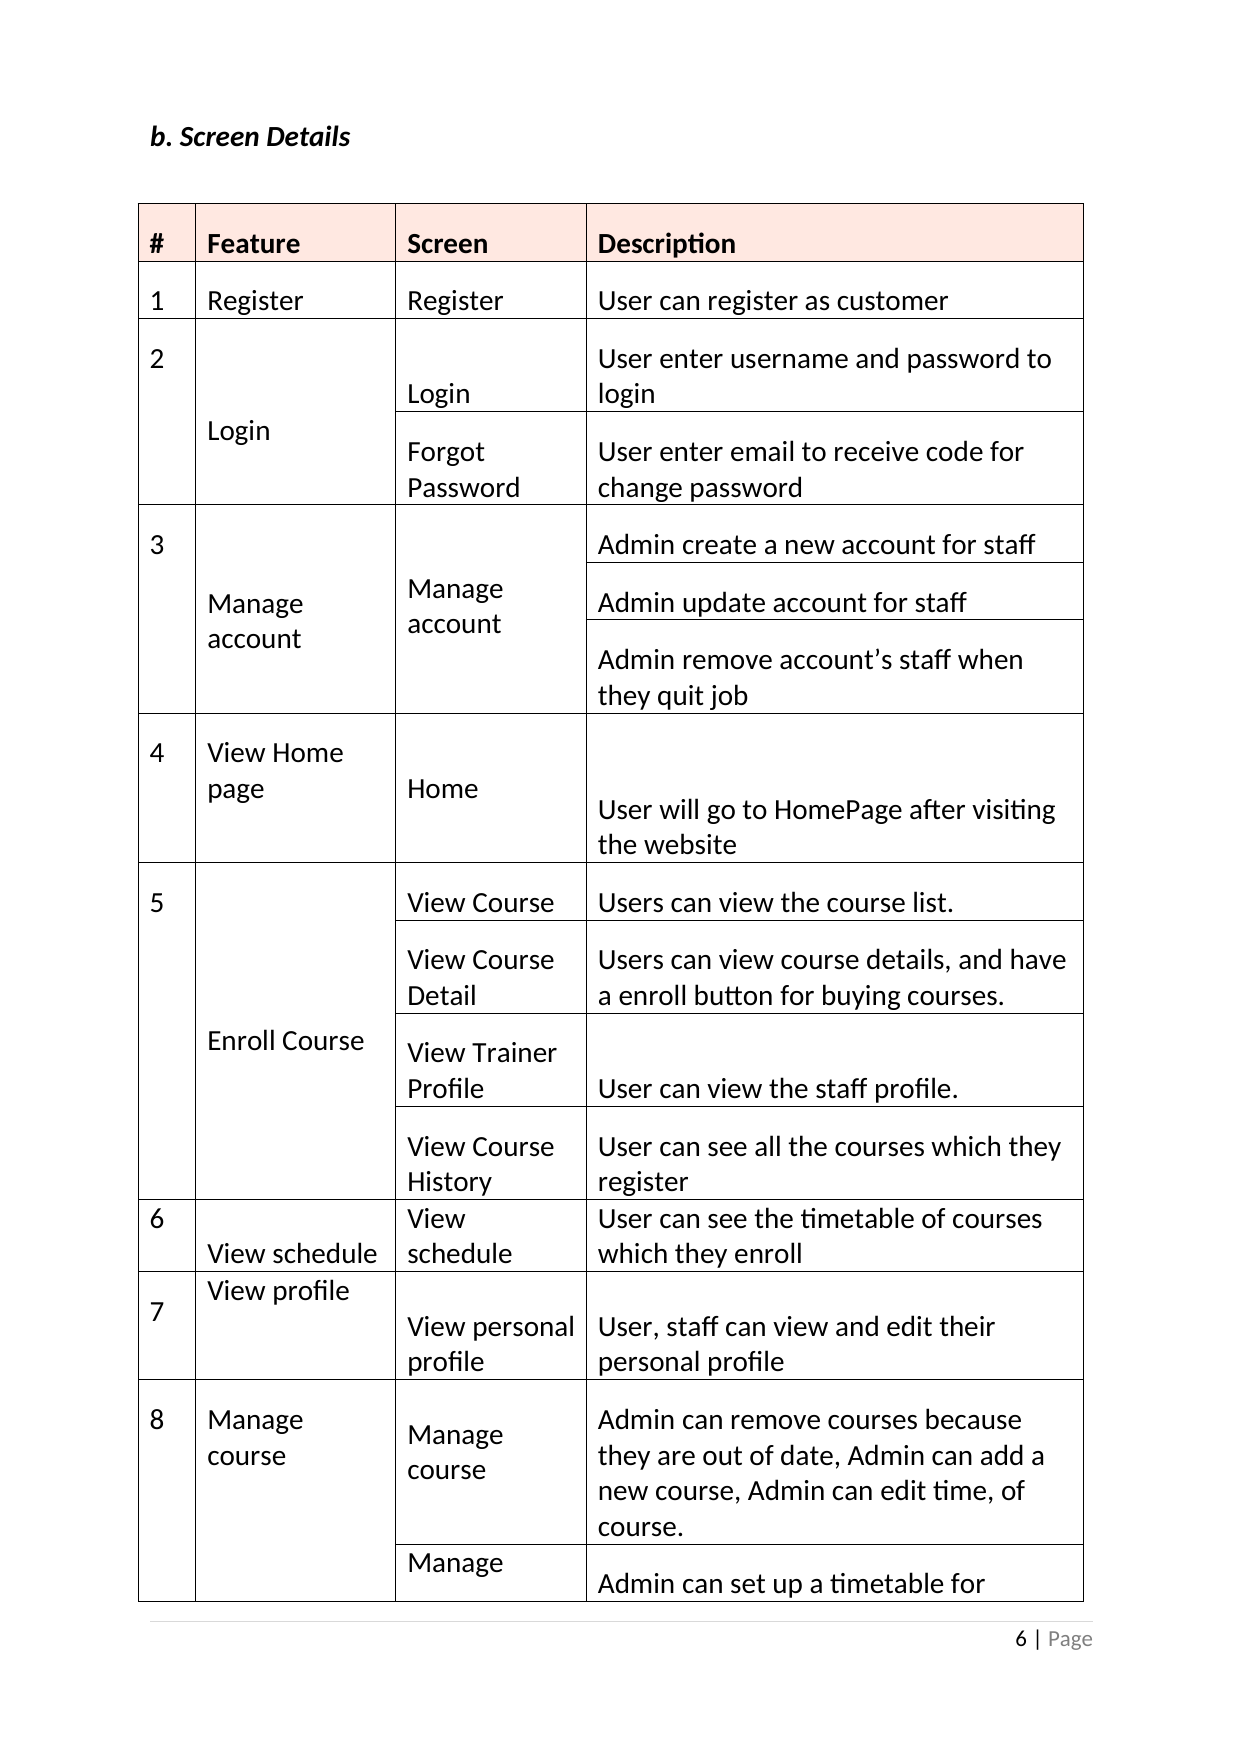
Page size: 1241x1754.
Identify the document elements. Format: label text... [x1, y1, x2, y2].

table_cell Login [396, 319, 586, 411]
table_cell User, staff can view and edit their personal profile [587, 1272, 1083, 1379]
table_cell User can see all the courses which they register [587, 1107, 1083, 1199]
table_cell View Trainer Profile [396, 1014, 586, 1106]
table_cell 8 [139, 1380, 195, 1601]
table_cell Register [396, 262, 586, 318]
table_cell Users can view course details, and have a enroll button for buying courses. [587, 921, 1083, 1013]
table_cell View Course [396, 863, 586, 919]
table_header Feature [196, 204, 395, 261]
table_header Description [587, 204, 1083, 261]
table_cell 5 [139, 863, 195, 1199]
table_cell Login [196, 319, 395, 504]
table_cell Manage course [196, 1380, 395, 1601]
table_cell Manage account [396, 505, 586, 712]
table_cell 3 [139, 505, 195, 712]
table_cell Admin remove account’s staff when they quit job [587, 620, 1083, 712]
table_cell 1 [139, 262, 195, 318]
table_cell User can see the timetable of courses which they enroll [587, 1200, 1083, 1271]
table_cell User will go to HomePage after visiting the website [587, 714, 1083, 862]
table_cell View Course History [396, 1107, 586, 1199]
table_cell Users can view the course list. [587, 863, 1083, 919]
table_cell Manage course [396, 1380, 586, 1543]
table_cell Admin update account for staff [587, 563, 1083, 619]
table_cell Home [396, 714, 586, 862]
table_cell View schedule [196, 1200, 395, 1271]
table_cell View profile [196, 1272, 395, 1379]
table_cell Admin create a new account for staff [587, 505, 1083, 562]
table_cell Forgot Password [396, 412, 586, 504]
table_cell 7 [139, 1272, 195, 1379]
table_cell Enroll Course [196, 863, 395, 1199]
table_cell 2 [139, 319, 195, 504]
table_header # [139, 204, 195, 261]
table_cell 4 [139, 714, 195, 862]
table_cell 6 [139, 1200, 195, 1271]
table_cell User can view the staff profile. [587, 1014, 1083, 1106]
table_cell User enter email to receive code for change password [587, 412, 1083, 504]
subtitle b. Screen Details [150, 118, 1093, 153]
table_cell Manage Schedule [396, 1545, 586, 1601]
table_header Screen [396, 204, 586, 261]
table_cell User enter username and password to login [587, 319, 1083, 411]
table_cell Register [196, 262, 395, 318]
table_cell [587, 1545, 1083, 1601]
table_cell Manage account [196, 505, 395, 712]
table_cell View personal profile [396, 1272, 586, 1379]
table_cell User can register as customer [587, 262, 1083, 318]
table_cell View schedule [396, 1200, 586, 1271]
table_cell View Course Detail [396, 921, 586, 1013]
table_cell View Home page [196, 714, 395, 862]
table_cell Admin can remove courses because they are out of date, Admin can add a new course, Admin can edit time, of course. [587, 1380, 1083, 1543]
